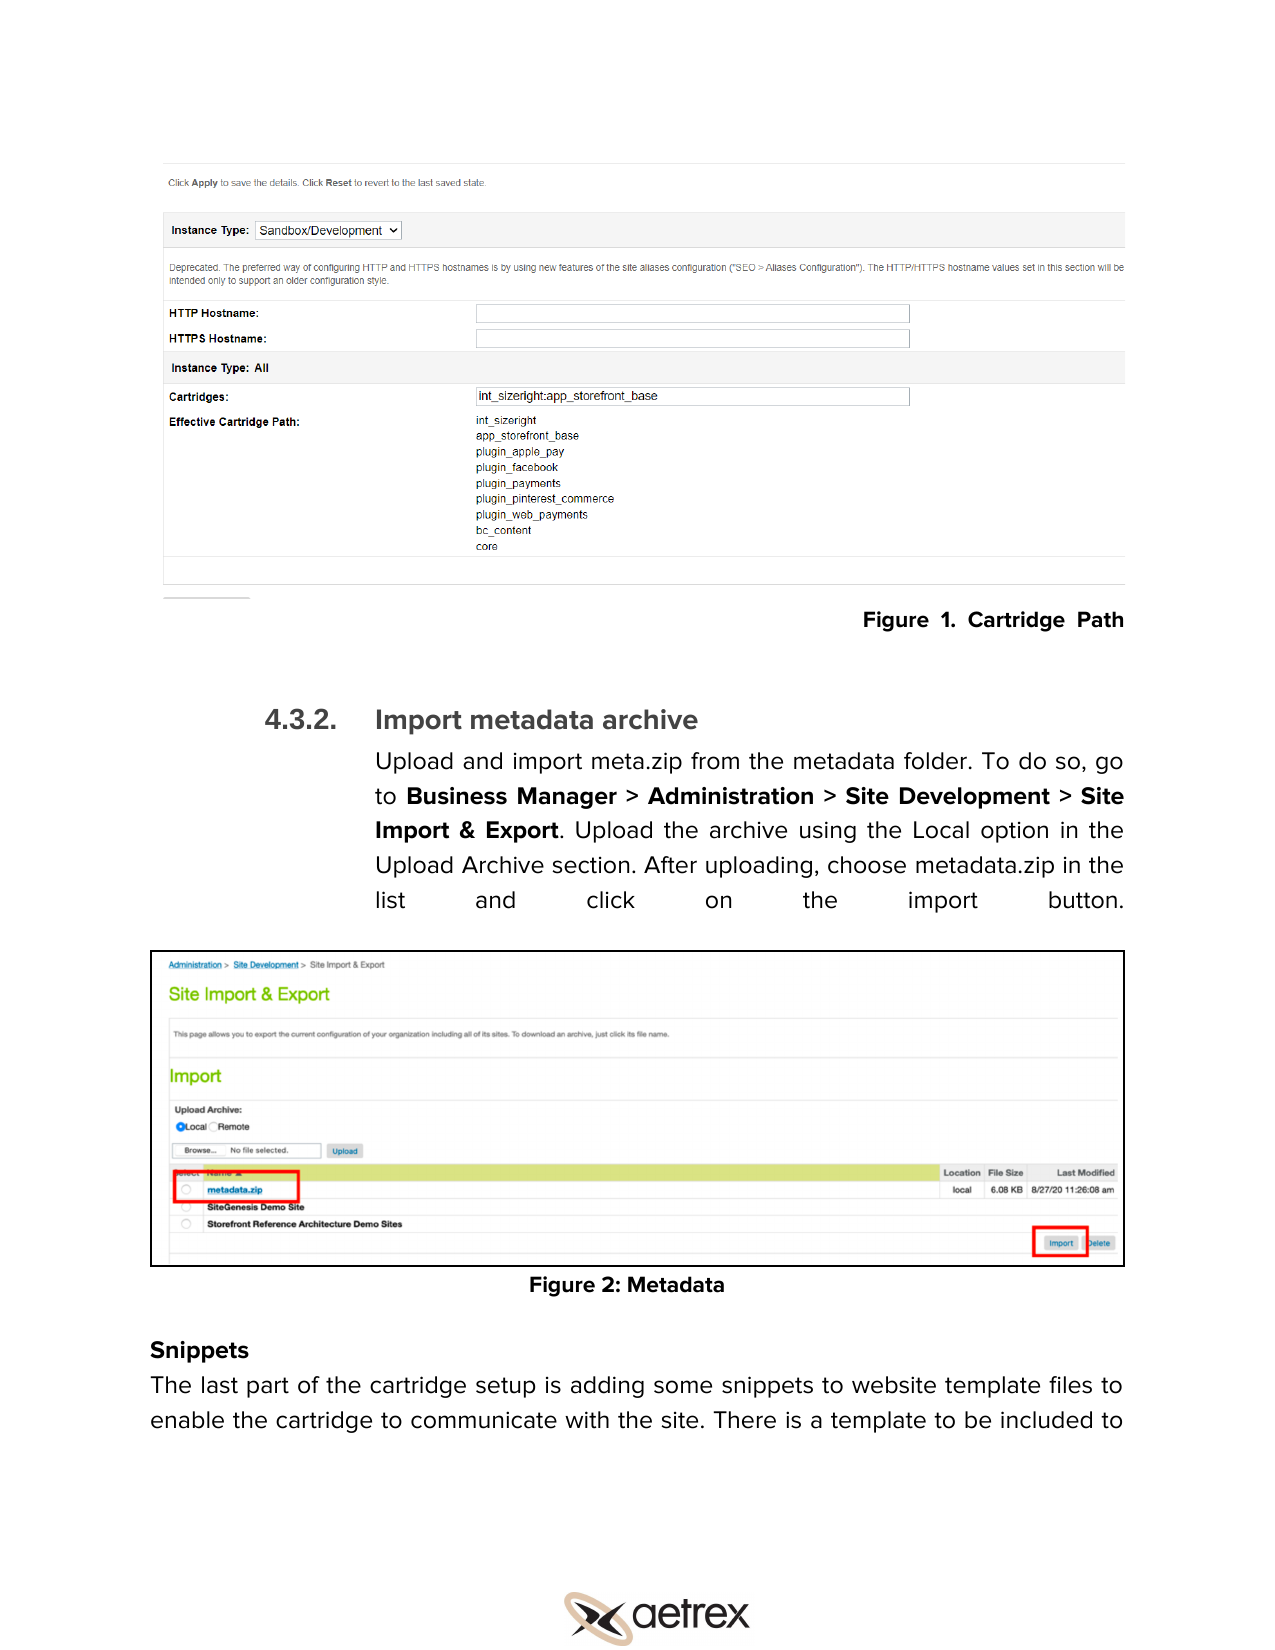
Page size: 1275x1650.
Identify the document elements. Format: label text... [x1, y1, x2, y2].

text Upload and import meta.zip from the metadata folder. To do so, go to Business Manager > Administration > Site Development > Site Import & Export. Upload the archive using the Local option in the Upload Archive section. After uploading, choose metadata.zip in the list and click on the import button. [375, 746, 1125, 946]
subtitle Import metadata archive [337, 702, 1125, 738]
text Figure 2: Metadata [150, 1267, 1125, 1299]
text Figure 1. Cartridge Path [150, 599, 1125, 664]
picture [152, 952, 1123, 1265]
picture [564, 1592, 756, 1646]
picture [150, 161, 1125, 599]
